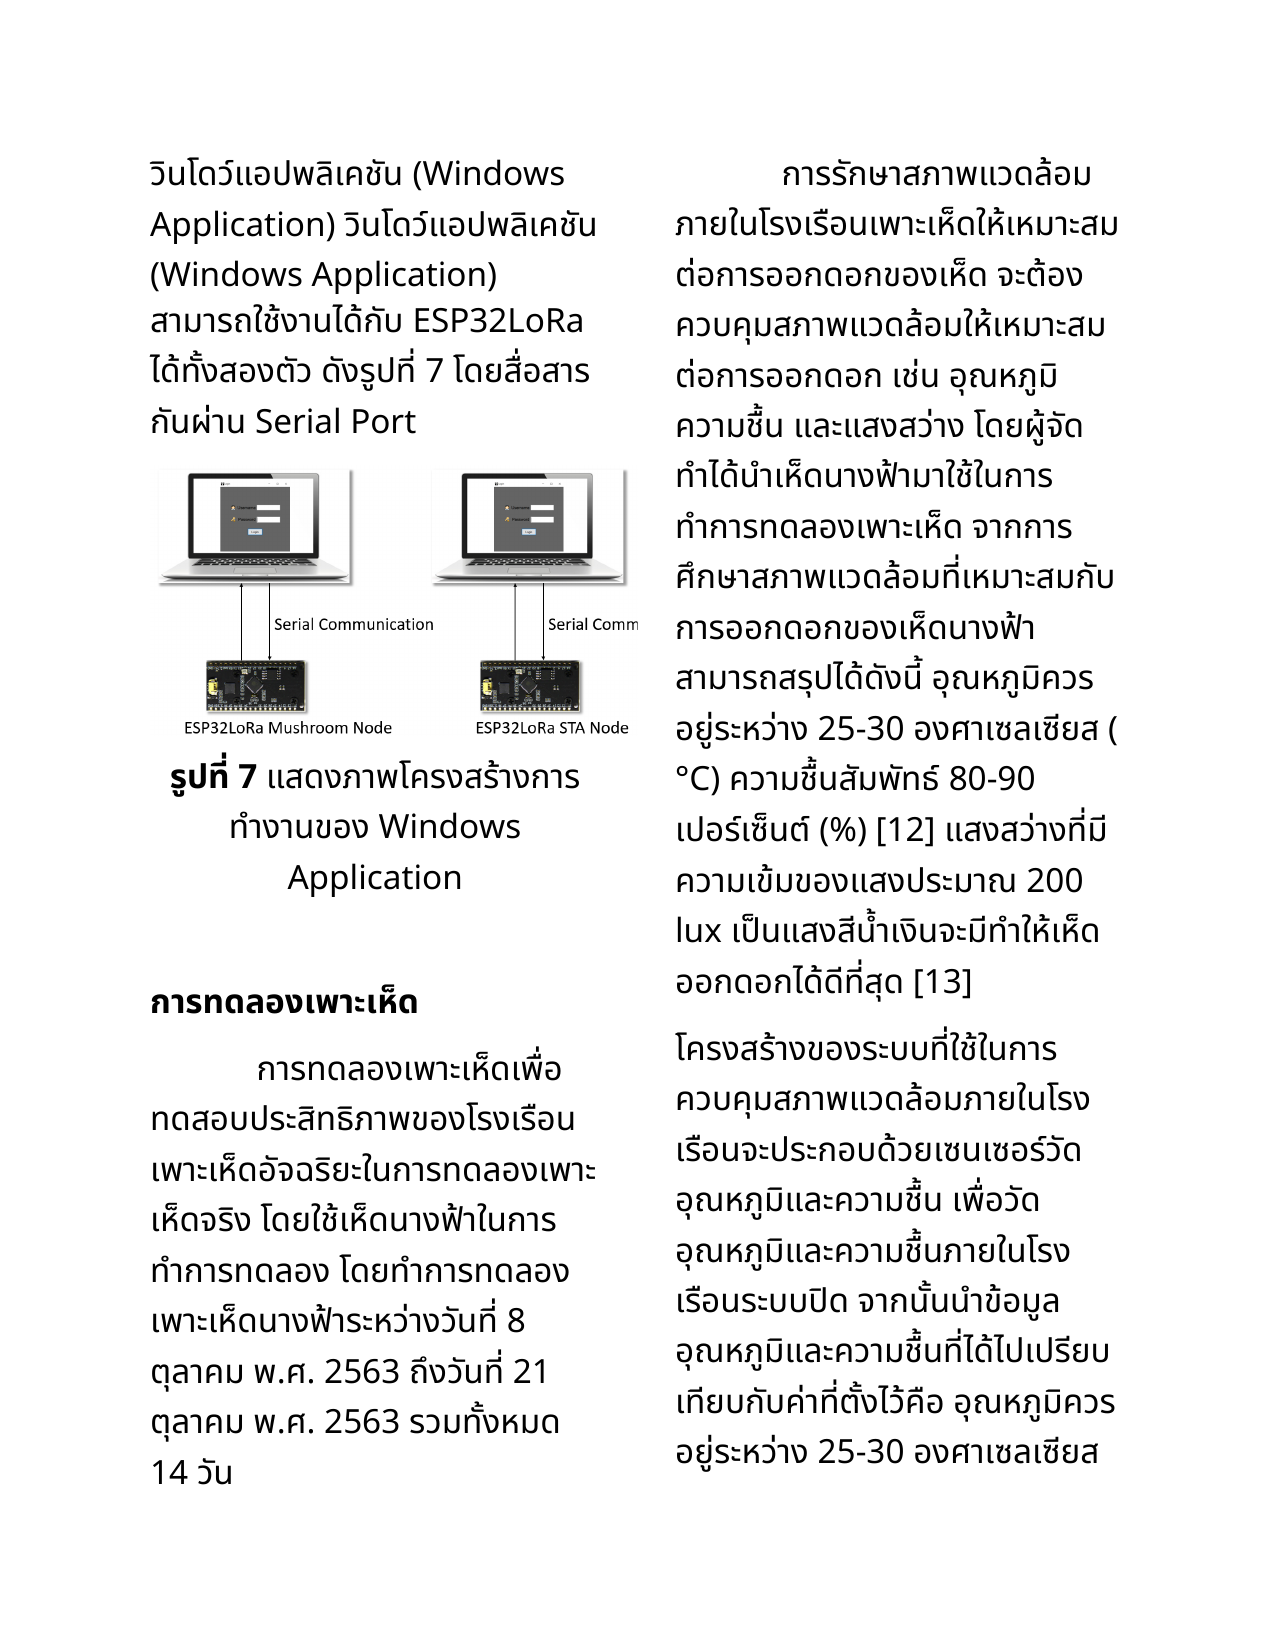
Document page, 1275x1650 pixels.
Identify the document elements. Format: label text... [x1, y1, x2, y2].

text การรักษาสภาพแวดล้อมภายในโรงเรือนเพาะเห็ดให้เหมาะสมต่อการออกดอกของเห็ด จะต้องควบคุมสภาพแวดล้อมให้เหมาะสมต่อการออกดอก เช่น อุณหภูมิ ความชื้น และแสงสว่าง โดยผู้จัดทำได้นำเห็ดนางฟ้ามาใช้ในการทำการทดลองเพาะเห็ด จากการศึกษาสภาพแวดล้อมที่เหมาะสมกับการออกดอกของเห็ดนางฟ้าสามารถสรุปได้ดังนี้ อุณหภูมิควรอยู่ระหว่าง 25-30 องศาเซลเซียส (°C) ความชื้นสัมพัทธ์ 80-90 เปอร์เซ็นต์ (%) [12] แสงสว่างที่มีความเข้มของแสงประมาณ 200 lux เป็นแสงสีน้ำเงินจะมีทำให้เห็ดออกดอกได้ดีที่สุด [13] [675, 150, 1125, 1008]
picture [150, 465, 638, 736]
text การทดลองเพาะเห็ดเพื่อทดสอบประสิทธิภาพของโรงเรือนเพาะเห็ดอัจฉริยะในการทดลองเพาะเห็ดจริง โดยใช้เห็ดนางฟ้าในการทำการทดลอง โดยทำการทดลองเพาะเห็ดนางฟ้าระหว่างวันที่ 8 ตุลาคม พ.ศ. 2563 ถึงวันที่ 21 ตุลาคม พ.ศ. 2563 รวมทั้งหมด 14 วัน [150, 1045, 600, 1499]
text รูปที่ 7 แสดงภาพโครงสร้างการทำงานของ Windows Application [150, 752, 600, 899]
text การทดลองเพาะเห็ด [150, 978, 600, 1028]
